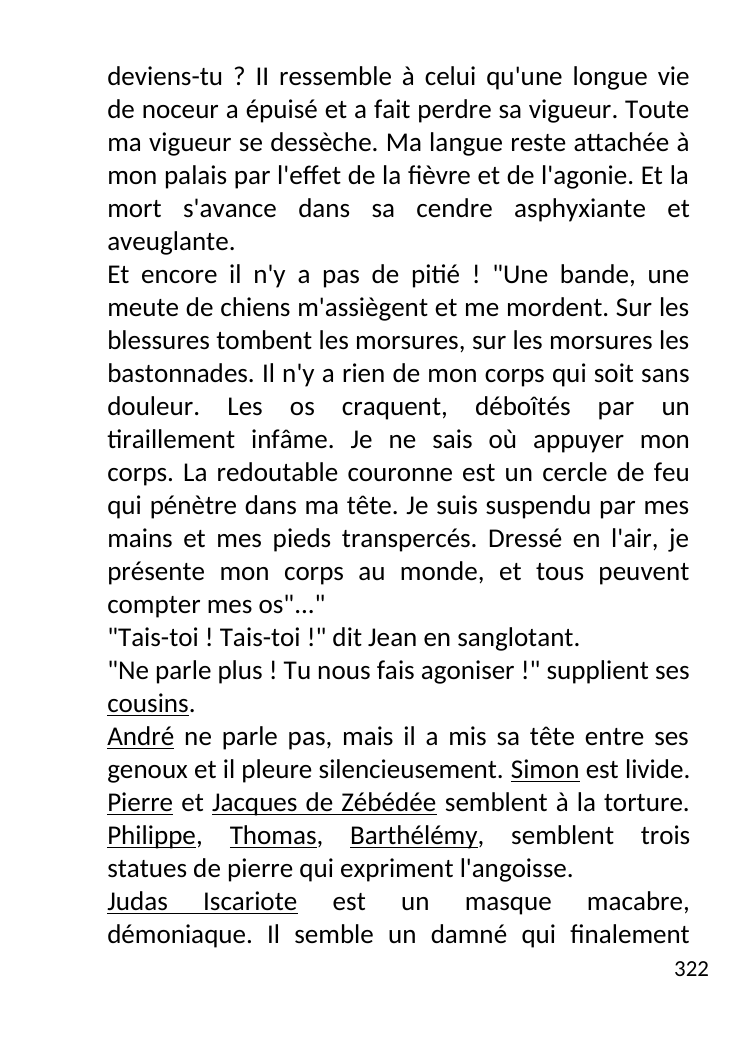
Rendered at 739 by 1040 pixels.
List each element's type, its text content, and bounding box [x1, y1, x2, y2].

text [107, 59, 690, 257]
text "Tais-toi ! Tais-toi !" dit Jean en sanglotant. [107, 620, 690, 653]
text "Ne parle plus ! Tu nous fais agoniser !" supplient ses cousins. [107, 653, 690, 719]
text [107, 884, 690, 951]
text André ne parle pas, mais il a mis sa tête entre ses genoux et il pleure silencieusement. Simon est livide. Pierre et Jacques de Zébédée semblent à la torture. Philippe, Thomas, Barthélémy, semblent trois statues de pierre qui expriment l'angoisse. [107, 719, 690, 884]
text Et encore il n'y a pas de pitié ! "Une bande, une meute de chiens m'assiègent et me mordent. Sur les blessures tombent les morsures, sur les morsures les bastonnades. Il n'y a rien de mon corps qui soit sans douleur. Les os craquent, déboîtés par un tiraillement infâme. Je ne sais où appuyer mon corps. La redoutable couronne est un cercle de feu qui pénètre dans ma tête. Je suis suspendu par mes mains et mes pieds transpercés. Dressé en l'air, je présente mon corps au monde, et tous peuvent compter mes os"..." [107, 257, 690, 620]
